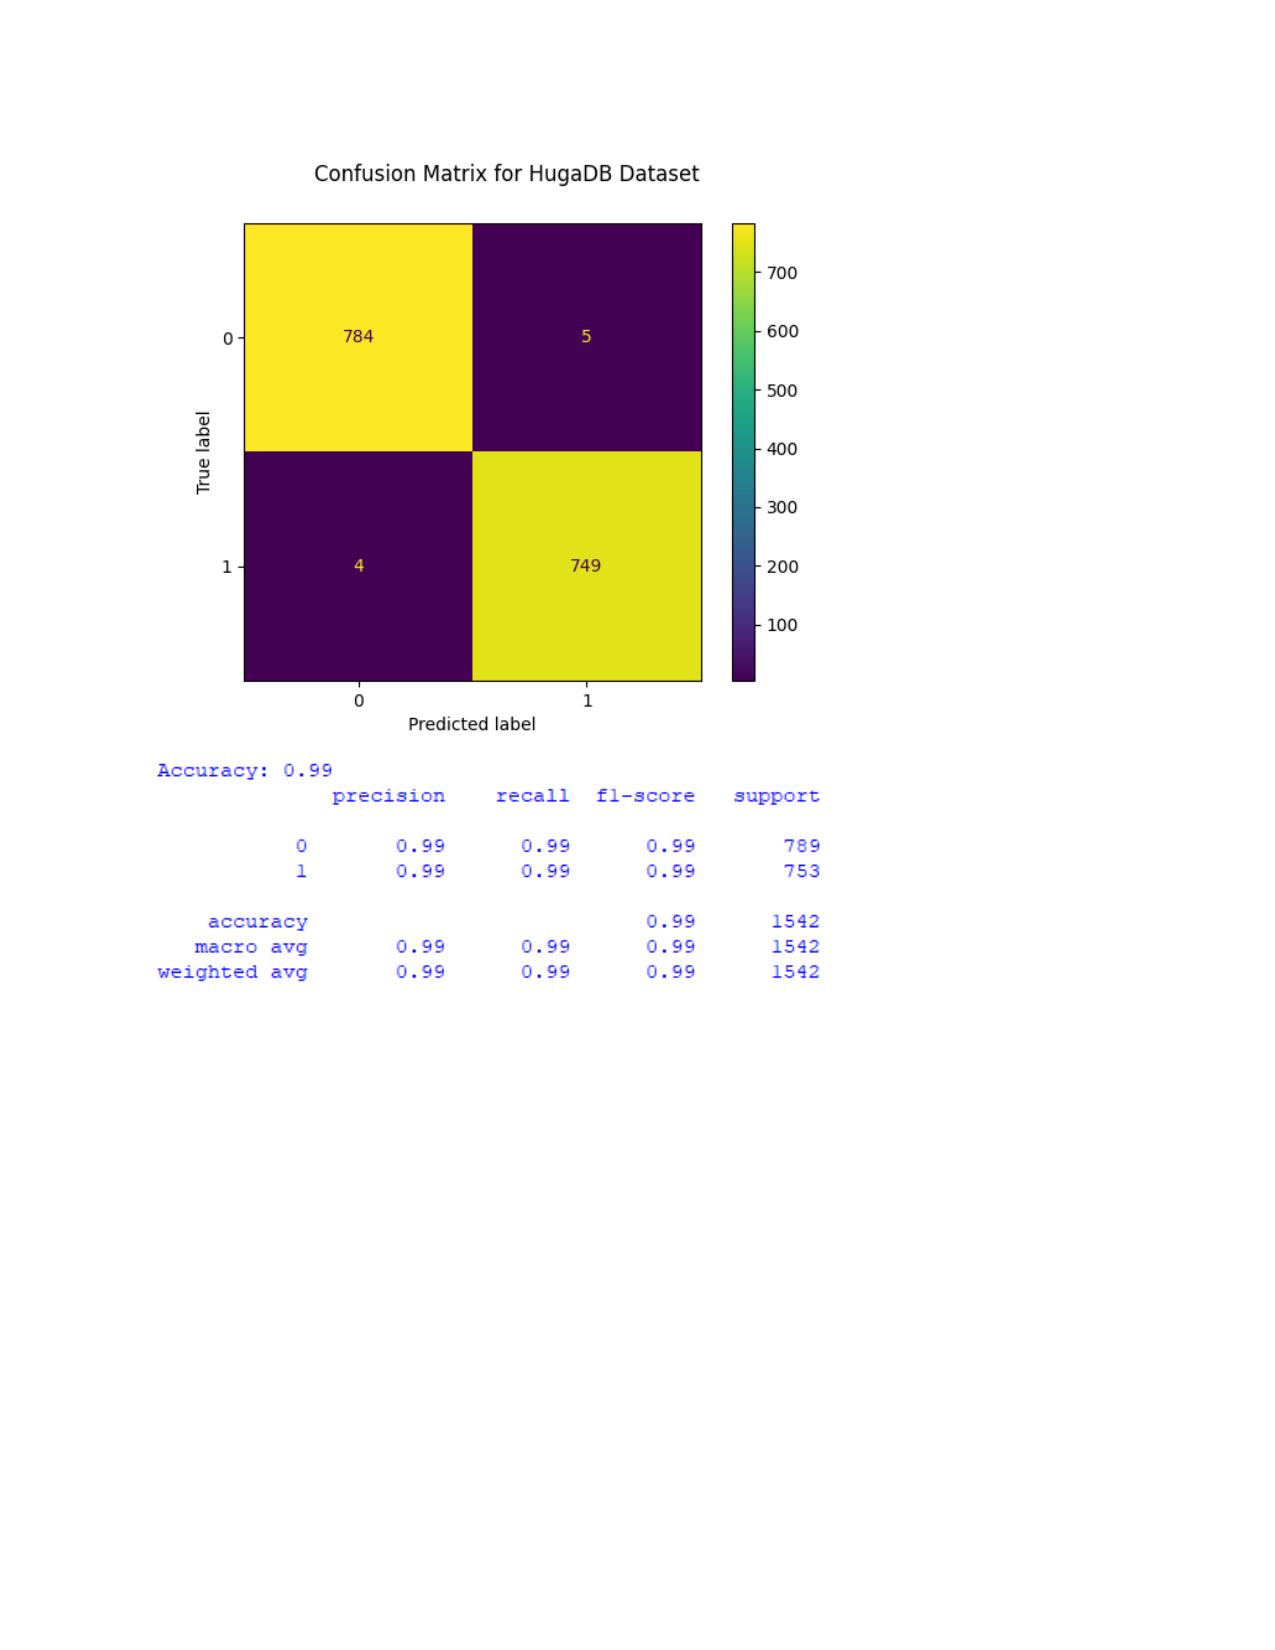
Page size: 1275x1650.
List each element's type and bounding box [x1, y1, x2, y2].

picture [150, 762, 846, 997]
picture [150, 150, 852, 744]
